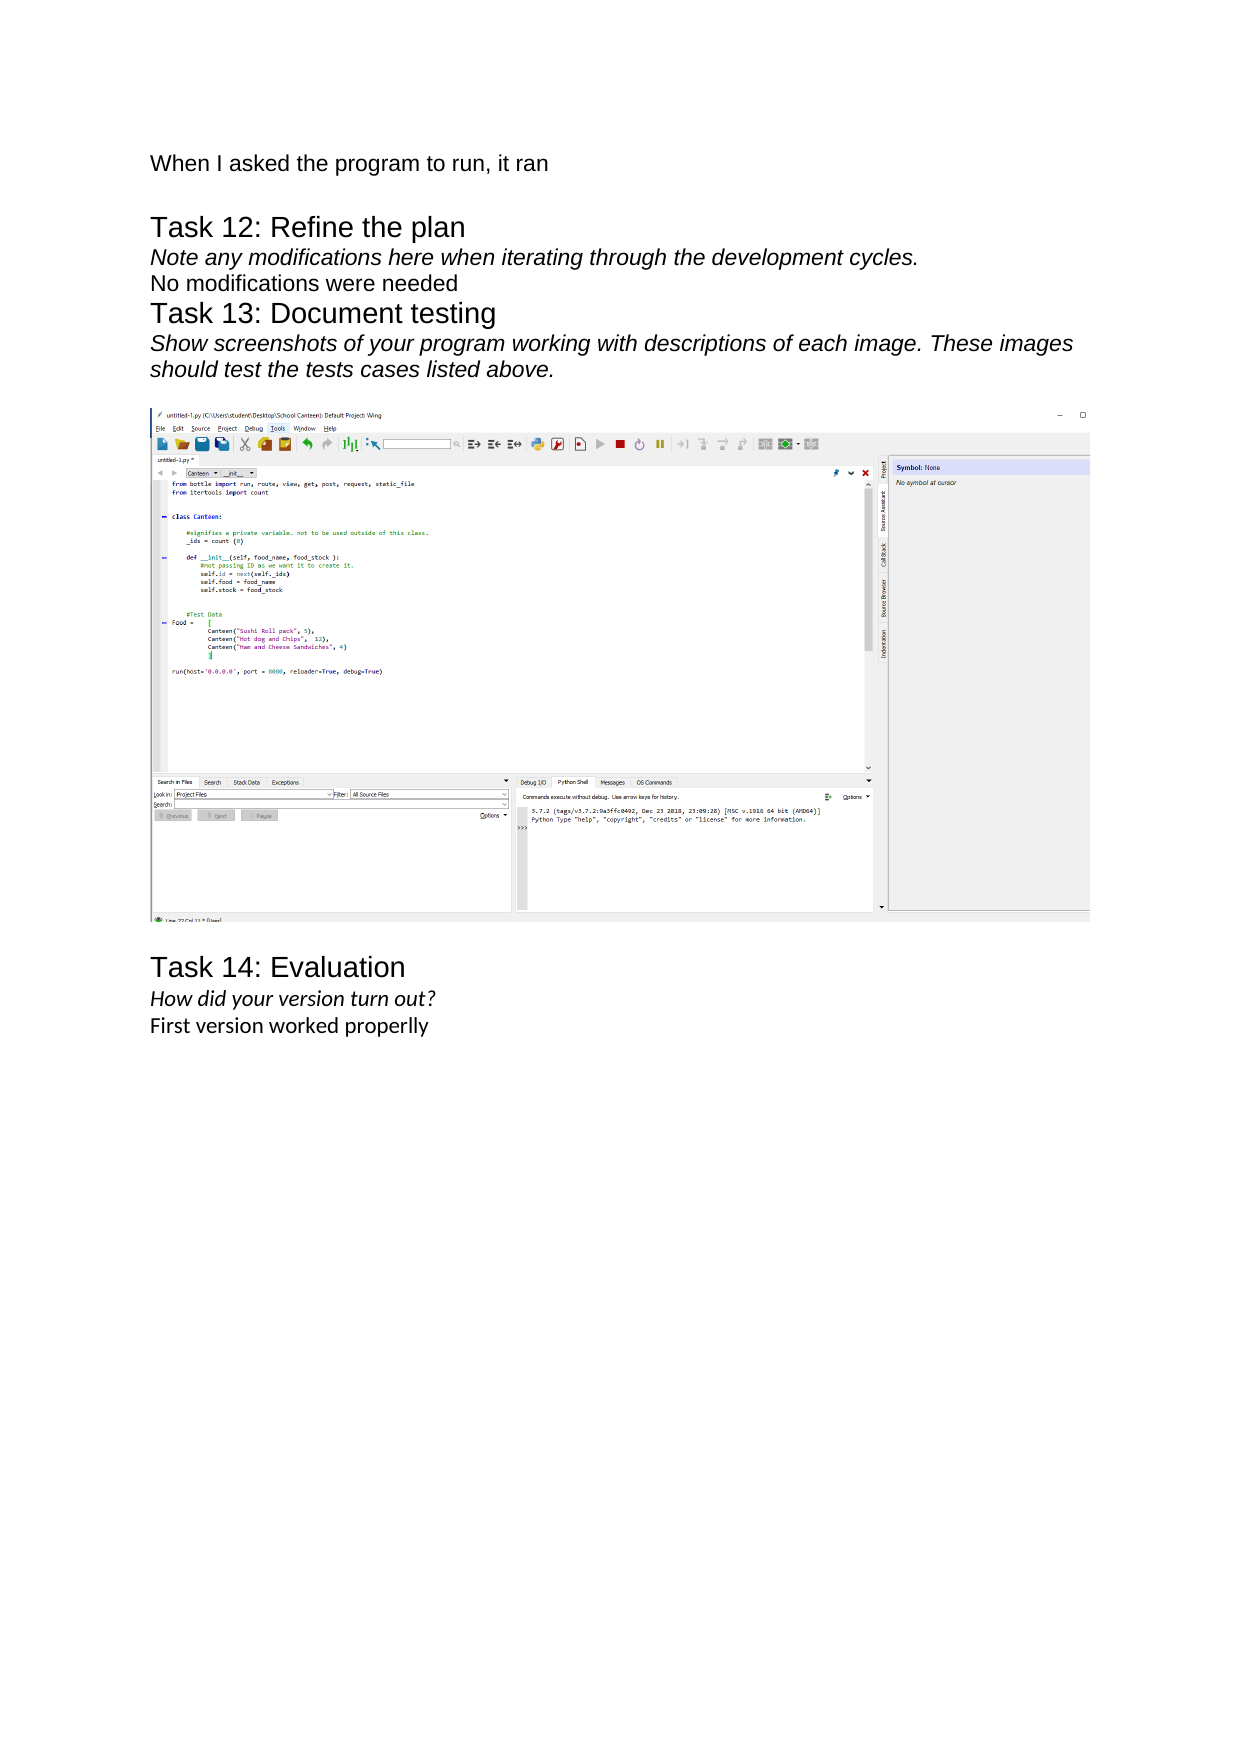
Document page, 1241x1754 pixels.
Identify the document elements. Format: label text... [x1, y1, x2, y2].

text Show screenshots of your program working with descriptions of each image. These images should test the tests cases listed above. [150, 330, 1090, 382]
text Task 14: Evaluation [150, 950, 1090, 984]
text Task 12: Refine the plan [150, 210, 1090, 243]
text Task 13: Document testing [150, 296, 1090, 330]
text First version worked properlly [150, 1012, 1090, 1040]
text How did your version turn out? [150, 984, 1090, 1012]
text Note any modifications here when iterating through the development cycles. [150, 243, 1090, 270]
picture [150, 408, 1091, 922]
text When I asked the program to run, it ran [150, 150, 1090, 176]
text No modifications were needed [150, 270, 1090, 296]
